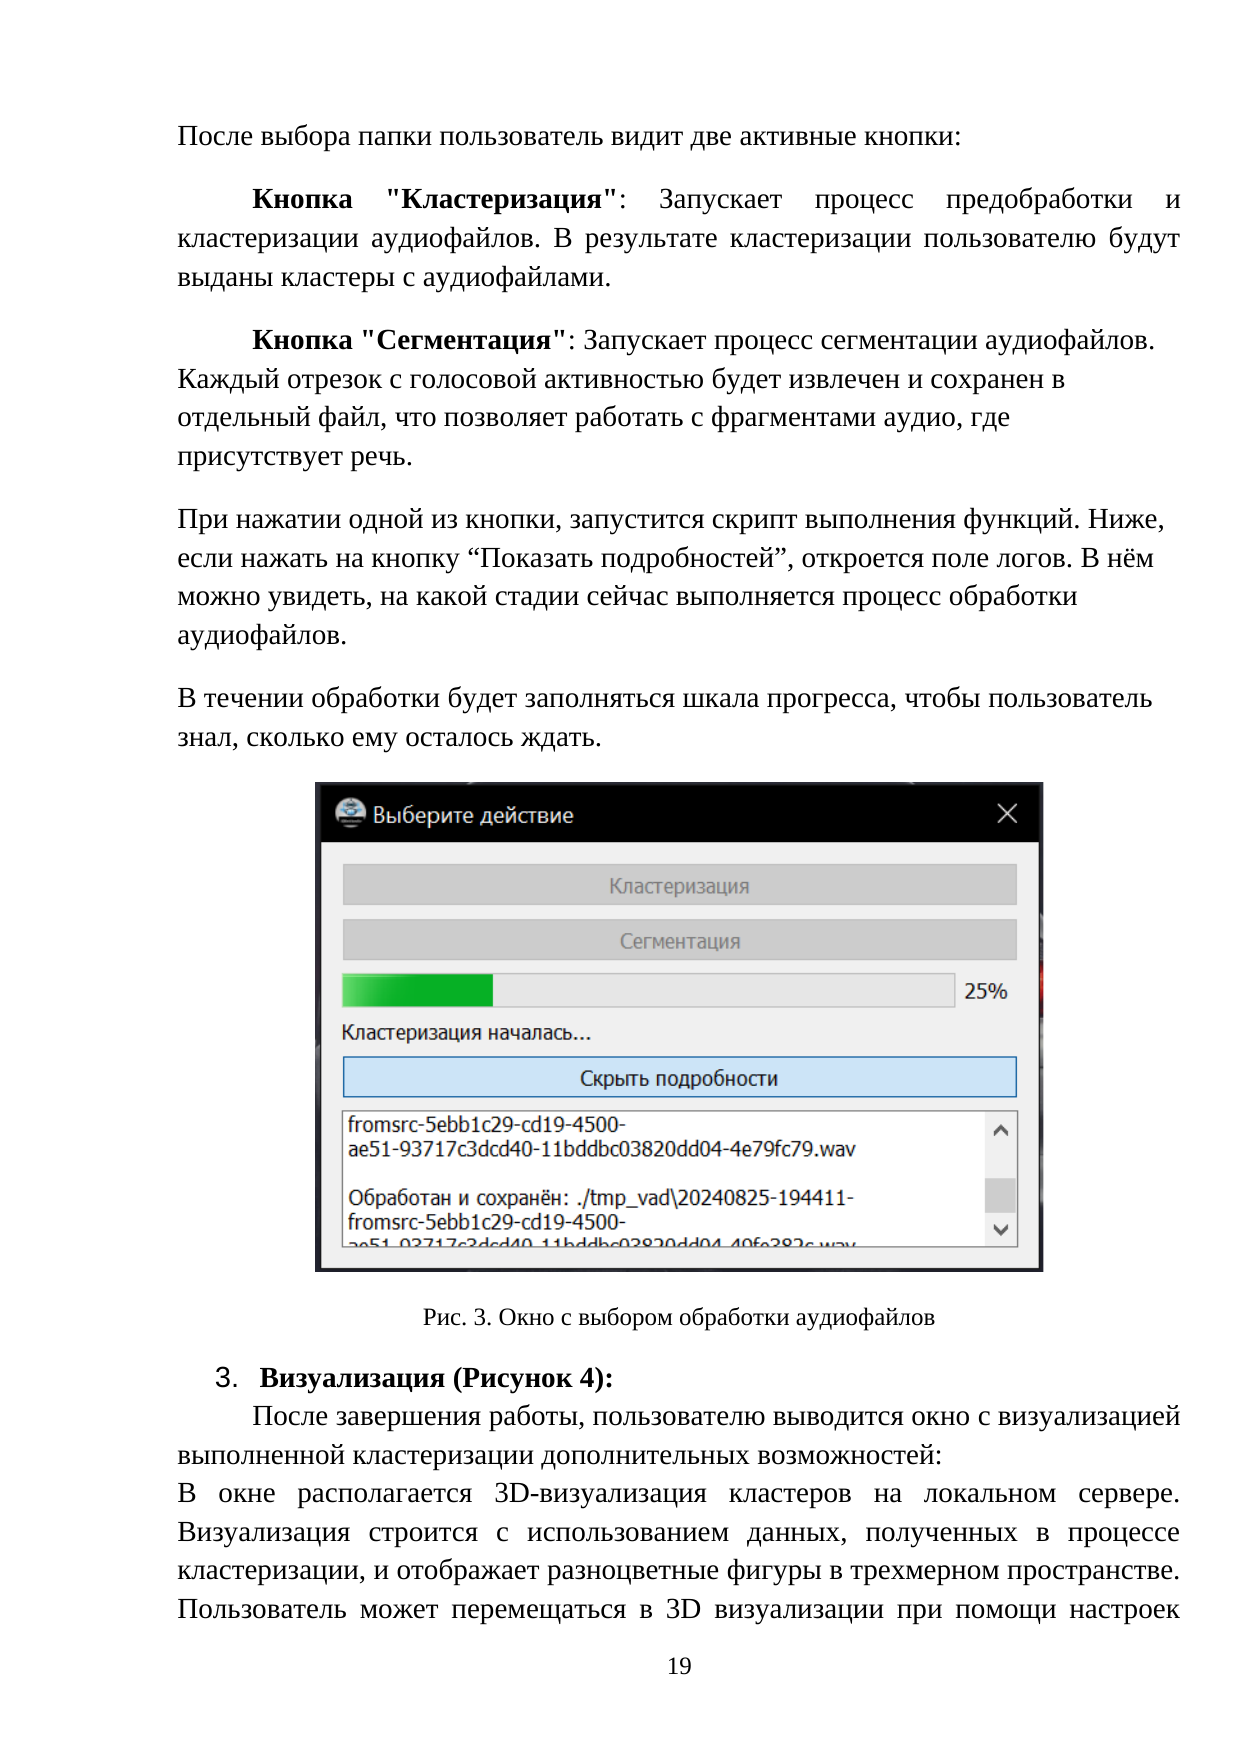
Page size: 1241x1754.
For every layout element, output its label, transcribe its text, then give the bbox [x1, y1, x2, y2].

text После завершения работы, пользователю выводится окно с визуализацией выполненной кластеризации дополнительных возможностей: [177, 1398, 1181, 1470]
list Визуализация (Рисунок 4): [214, 1360, 1181, 1393]
picture [315, 782, 1044, 1272]
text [177, 1475, 1181, 1624]
text Кнопка "Сегментация": Запускает процесс сегментации аудиофайлов. Каждый отрезок с голосовой активностью будет извлечен и сохранен в отдельный файл, что позволяет работать с фрагментами аудио, где присутствует речь. [177, 322, 1181, 471]
text Кнопка "Кластеризация": Запускает процесс предобработки и кластеризации аудиофайлов. В результате кластеризации пользователю будут выданы кластеры с аудиофайлами. [177, 182, 1181, 292]
text После выбора папки пользователь видит две активные кнопки: [177, 118, 1181, 152]
text При нажатии одной из кнопки, запустится скрипт выполнения функций. Ниже, если нажать на кнопку “Показать подробностей”, откроется поле логов. В нём можно увидеть, на какой стадии сейчас выполняется процесс обработки аудиофайлов. [177, 501, 1181, 651]
text В течении обработки будет заполняться шкала прогресса, чтобы пользователь знал, сколько ему осталось ждать. [177, 681, 1181, 753]
text Рис. 3. Окно с выбором обработки аудиофайлов [177, 1302, 1181, 1330]
